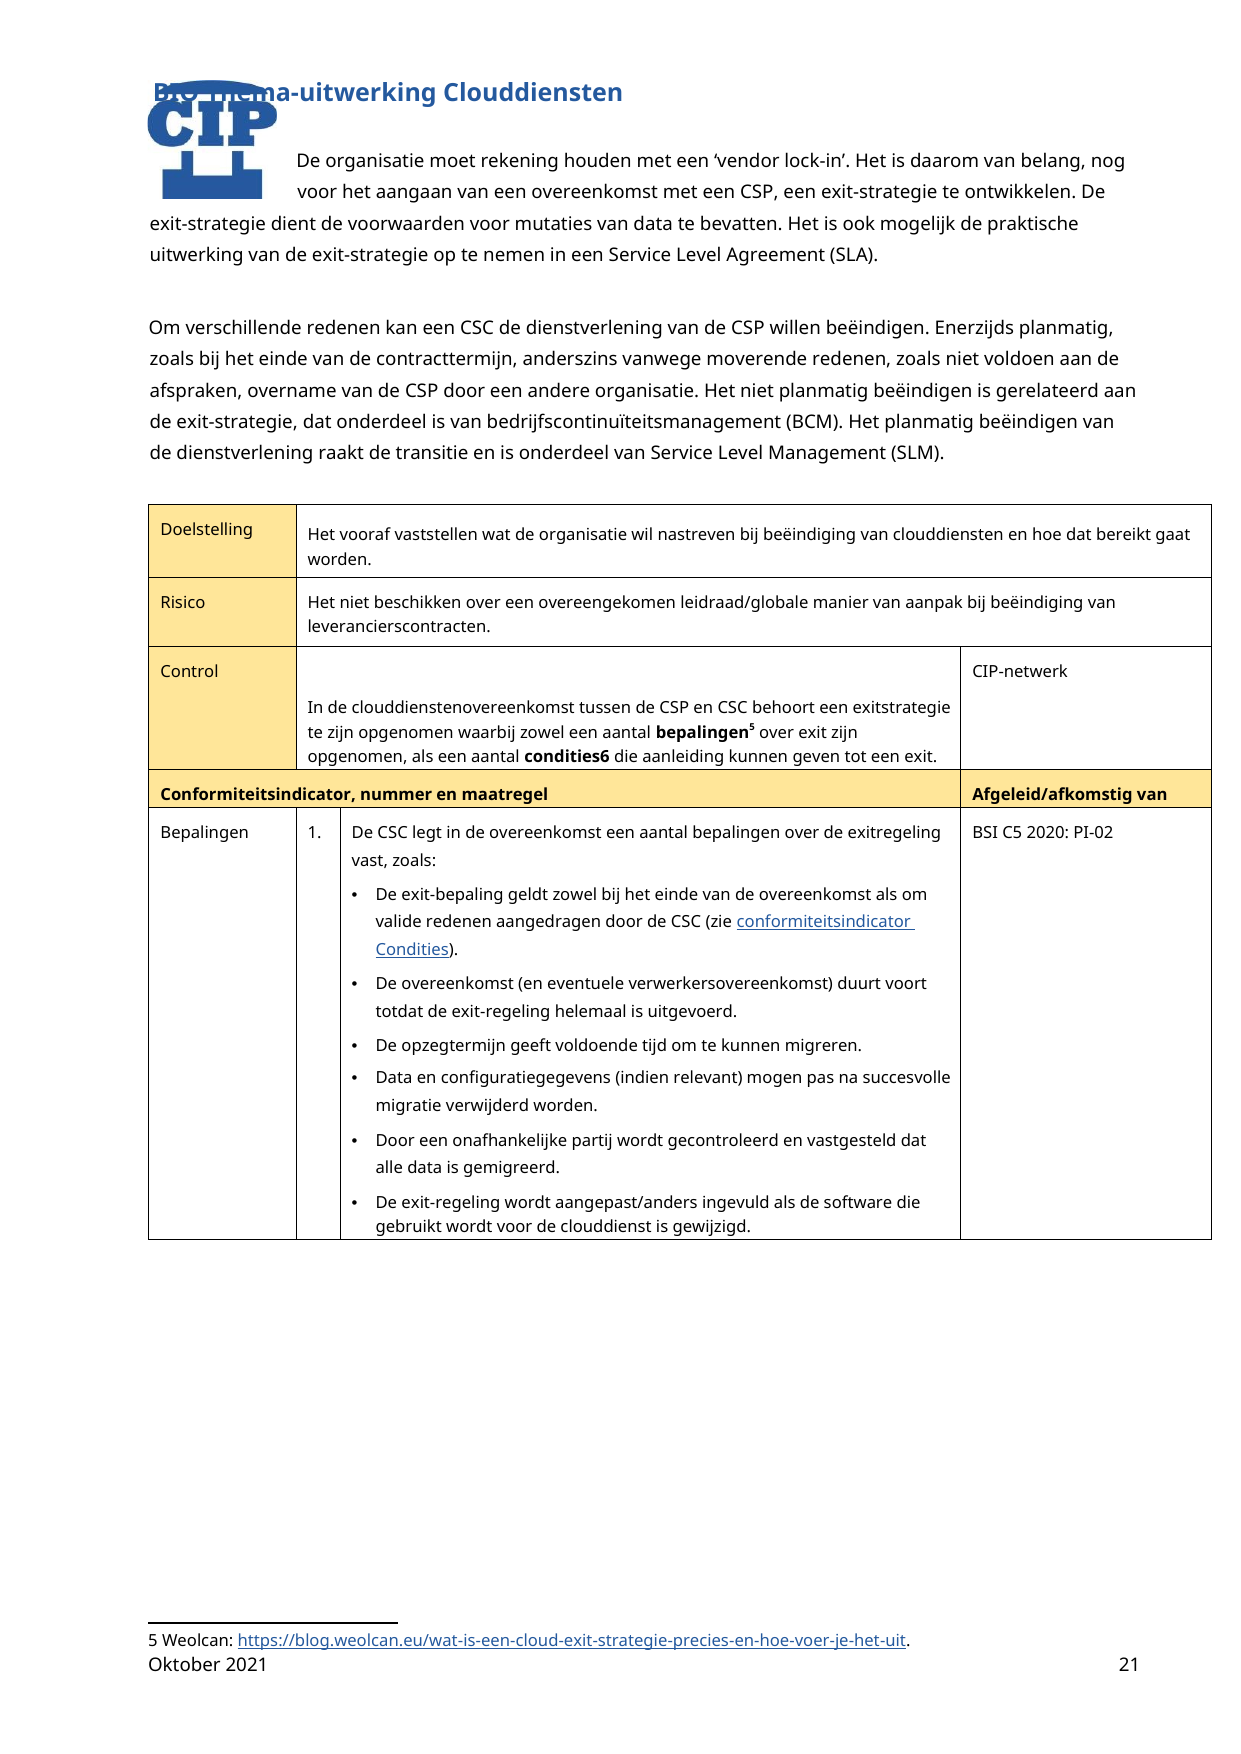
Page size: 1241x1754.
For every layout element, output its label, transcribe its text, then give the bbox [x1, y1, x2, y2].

table_cell CIP-netwerk [961, 647, 1211, 769]
table_cell Afgeleid/afkomstig van [961, 770, 1211, 807]
table_cell Het niet beschikken over een overeengekomen leidraad/globale manier van aanpak bij beëindiging van leverancierscontracten. [297, 578, 1211, 646]
table_cell In de clouddienstenovereenkomst tussen de CSP en CSC behoort een exitstrategie te zijn opgenomen waarbij zowel een aantal bepalingen over exit zijn opgenomen, als een aantal condities6 die aanleiding kunnen geven tot een exit. [297, 647, 960, 769]
table_cell BSI C5 2020: PI-02 [961, 808, 1211, 1239]
table_cell Risico [149, 578, 296, 646]
table_header Doelstelling [149, 505, 296, 577]
table_cell 1. [297, 808, 340, 1239]
text Om verschillende redenen kan een CSC de dienstverlening van de CSP willen beëindigen. Enerzijds planmatig, zoals bij het einde van de contracttermijn, anderszins vanwege moverende redenen, zoals niet voldoen aan de afspraken, overname van de CSP door een andere organisatie. Het niet planmatig beëindigen is gerelateerd aan de exit-strategie, dat onderdeel is van bedrijfscontinuïteitsmanagement (BCM). Het planmatig beëindigen van de dienstverlening raakt de transitie en is onderdeel van Service Level Management (SLM). [148, 314, 1137, 465]
table_header Het vooraf vaststellen wat de organisatie wil nastreven bij beëindiging van clouddiensten en hoe dat bereikt gaat worden. [297, 505, 1211, 577]
table_cell De CSC legt in de overeenkomst een aantal bepalingen over de exitregeling vast, zoals: De exit-bepaling geldt zowel bij het einde van de overeenkomst als om valide redenen aangedragen door de CSC (zie conformiteitsindicator Condities). De overeenkomst (en eventuele verwerkersovereenkomst) duurt voort totdat de exit-regeling helemaal is uitgevoerd. De opzegtermijn geeft voldoende tijd om te kunnen migreren. Data en configuratiegegevens (indien relevant) mogen pas na succesvolle migratie verwijderd worden. Door een onafhankelijke partij wordt gecontroleerd en vastgesteld dat alle data is gemigreerd. De exit-regeling wordt aangepast/anders ingevuld als de software die gebruikt wordt voor de clouddienst is gewijzigd. [341, 808, 960, 1239]
table_cell Control [149, 647, 296, 769]
text De organisatie moet rekening houden met een ‘vendor lock-in’. Het is daarom van belang, nog voor het aangaan van een overeenkomst met een CSP, een exit-strategie te ontwikkelen. De exit-strategie dient de voorwaarden voor mutaties van data te bevatten. Het is ook mogelijk de praktische uitwerking van de exit-strategie op te nemen in een Service Level Agreement (SLA). [148, 147, 1137, 267]
table_cell Conformiteitsindicator, nummer en maatregel [149, 770, 960, 807]
table_cell Bepalingen [149, 808, 296, 1239]
picture [147, 80, 277, 199]
